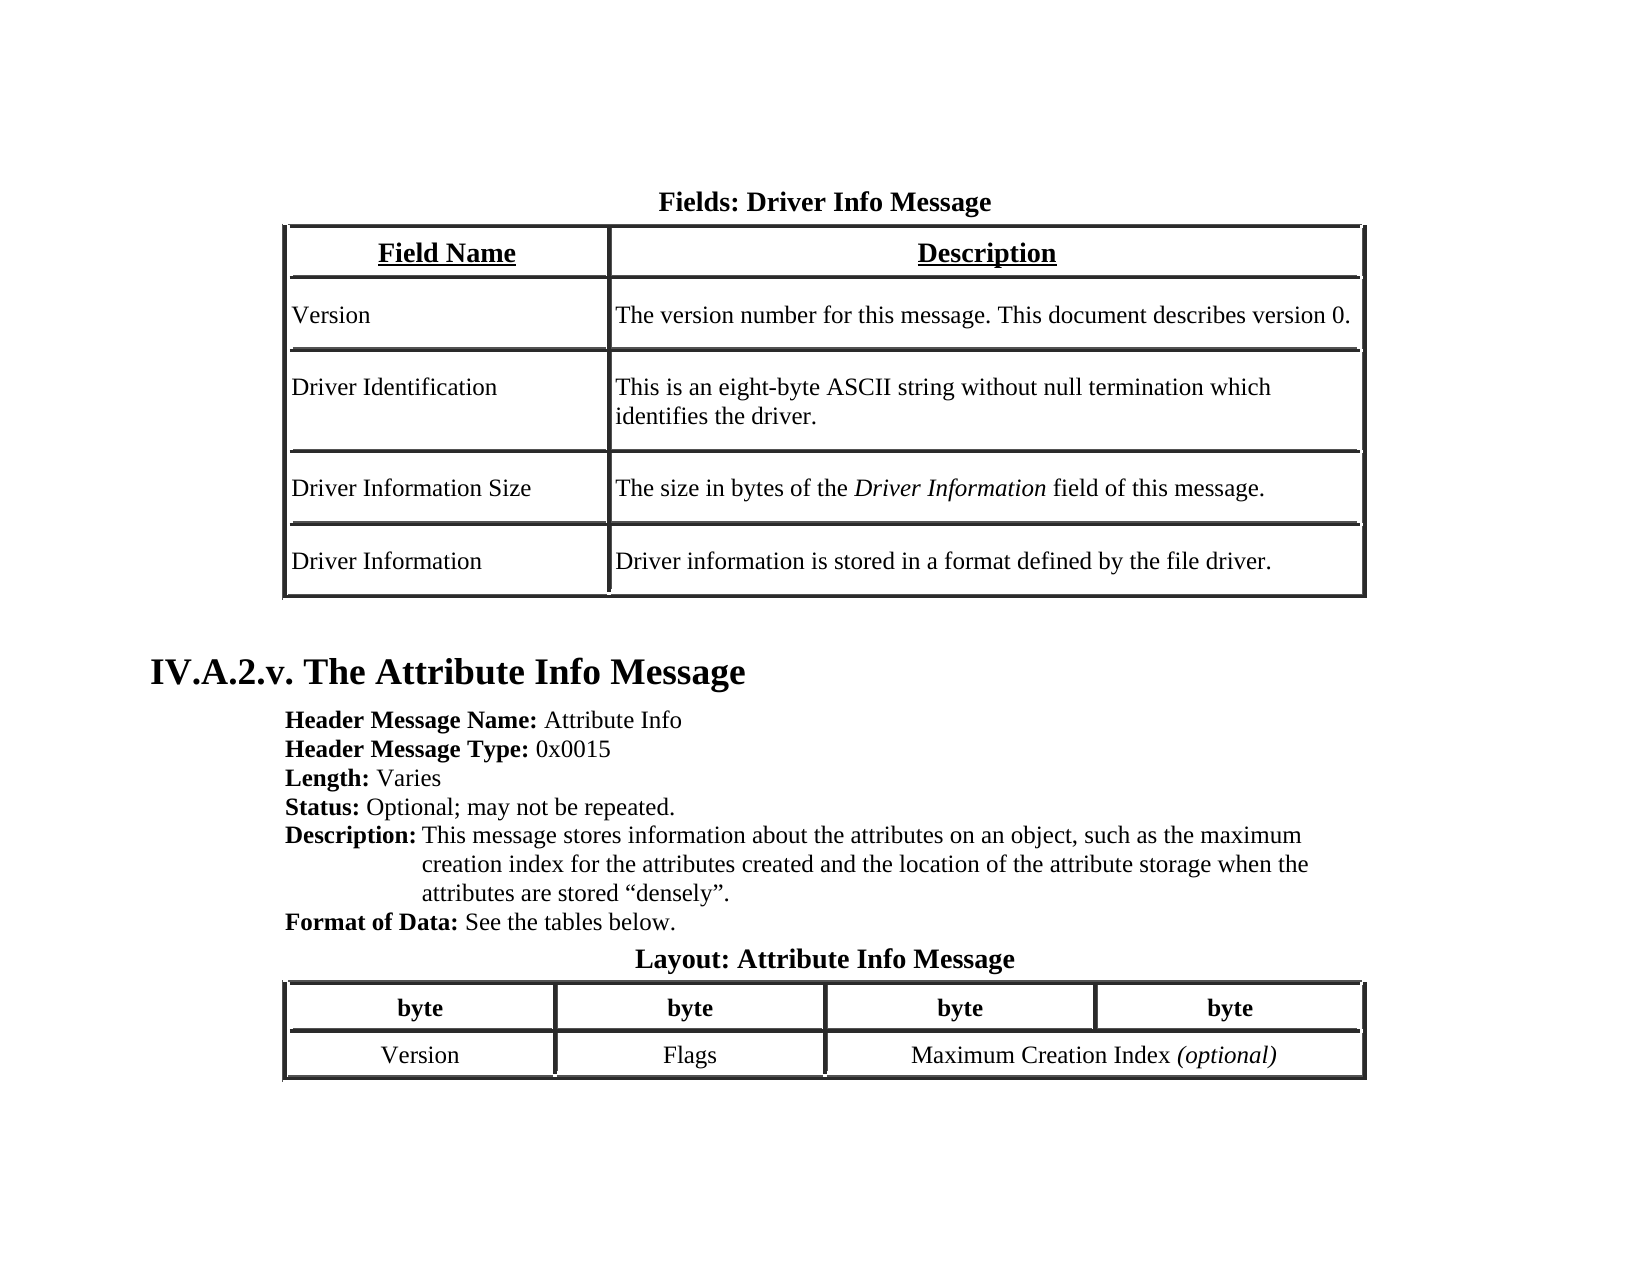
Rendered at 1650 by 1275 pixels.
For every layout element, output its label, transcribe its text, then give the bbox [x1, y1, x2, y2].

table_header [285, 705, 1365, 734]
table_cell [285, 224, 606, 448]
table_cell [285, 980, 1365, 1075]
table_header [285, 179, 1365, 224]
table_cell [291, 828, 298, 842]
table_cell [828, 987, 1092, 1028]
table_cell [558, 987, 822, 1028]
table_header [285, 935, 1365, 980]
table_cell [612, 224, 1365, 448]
subtitle IV.A.2.v. The Attribute Info Message [150, 650, 1500, 693]
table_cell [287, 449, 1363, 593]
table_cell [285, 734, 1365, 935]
